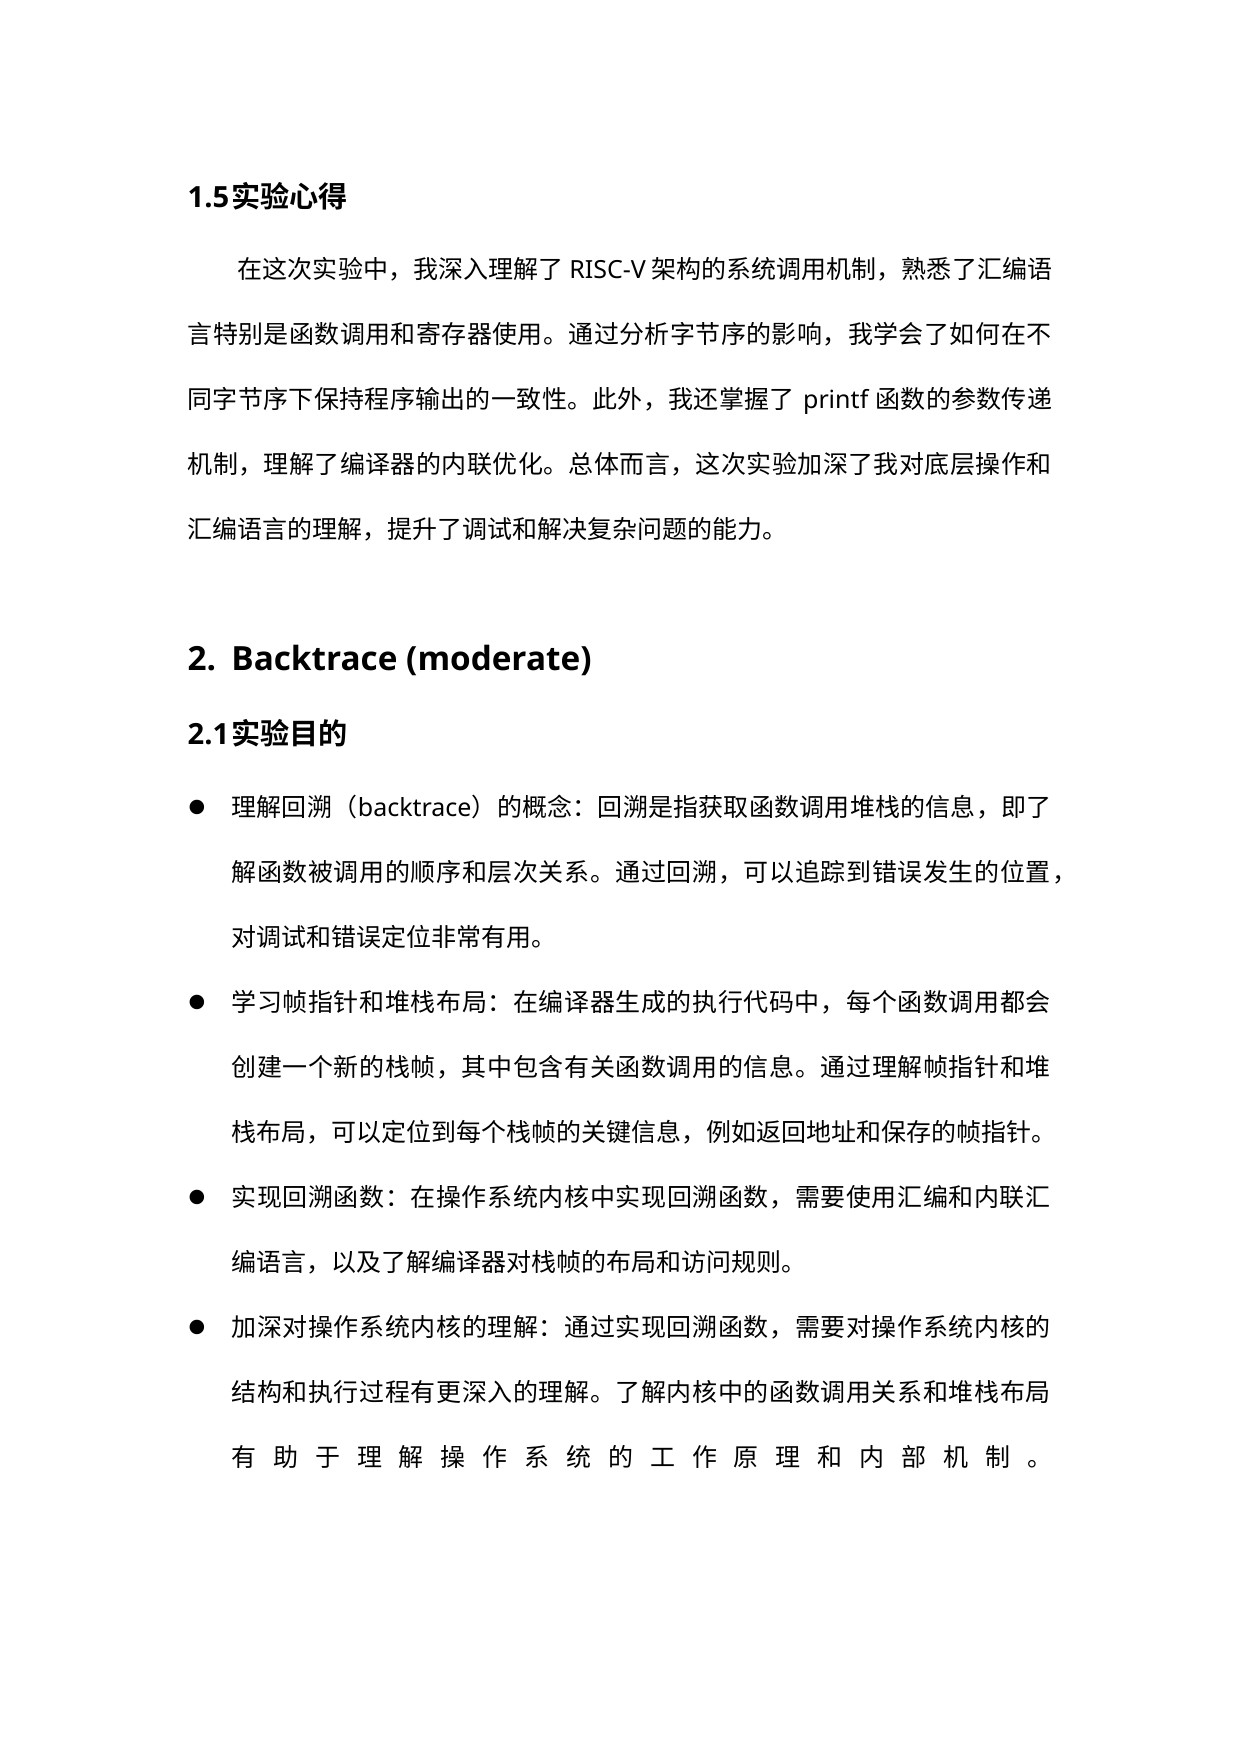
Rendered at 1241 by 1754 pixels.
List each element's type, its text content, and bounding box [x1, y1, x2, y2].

list 加深对操作系统内核的理解：通过实现回溯函数，需要对操作系统内核的结构和执行过程有更深入的理解。了解内核中的函数调用关系和堆栈布局有助于理解操作系统的工作原理和内部机制。 [187, 1293, 1053, 1520]
list 学习帧指针和堆栈布局：在编译器生成的执行代码中，每个函数调用都会创建一个新的栈帧，其中包含有关函数调用的信息。通过理解帧指针和堆栈布局，可以定位到每个栈帧的关键信息，例如返回地址和保存的帧指针。 [187, 968, 1053, 1163]
text 实验心得 [187, 162, 1053, 227]
list 理解回溯（backtrace）的概念：回溯是指获取函数调用堆栈的信息，即了解函数被调用的顺序和层次关系。通过回溯，可以追踪到错误发生的位置，对调试和错误定位非常有用。 [187, 773, 1053, 968]
text Backtrace (moderate) [187, 625, 1053, 690]
text 实验目的 [187, 699, 1053, 764]
list 实现回溯函数：在操作系统内核中实现回溯函数，需要使用汇编和内联汇编语言，以及了解编译器对栈帧的布局和访问规则。 [187, 1163, 1053, 1293]
text 在这次实验中，我深入理解了RISC-V架构的系统调用机制，熟悉了汇编语言特别是函数调用和寄存器使用。通过分析字节序的影响，我学会了如何在不同字节序下保持程序输出的一致性。此外，我还掌握了 printf 函数的参数传递机制，理解了编译器的内联优化。总体而言，这次实验加深了我对底层操作和汇编语言的理解，提升了调试和解决复杂问题的能力。 [187, 235, 1053, 560]
